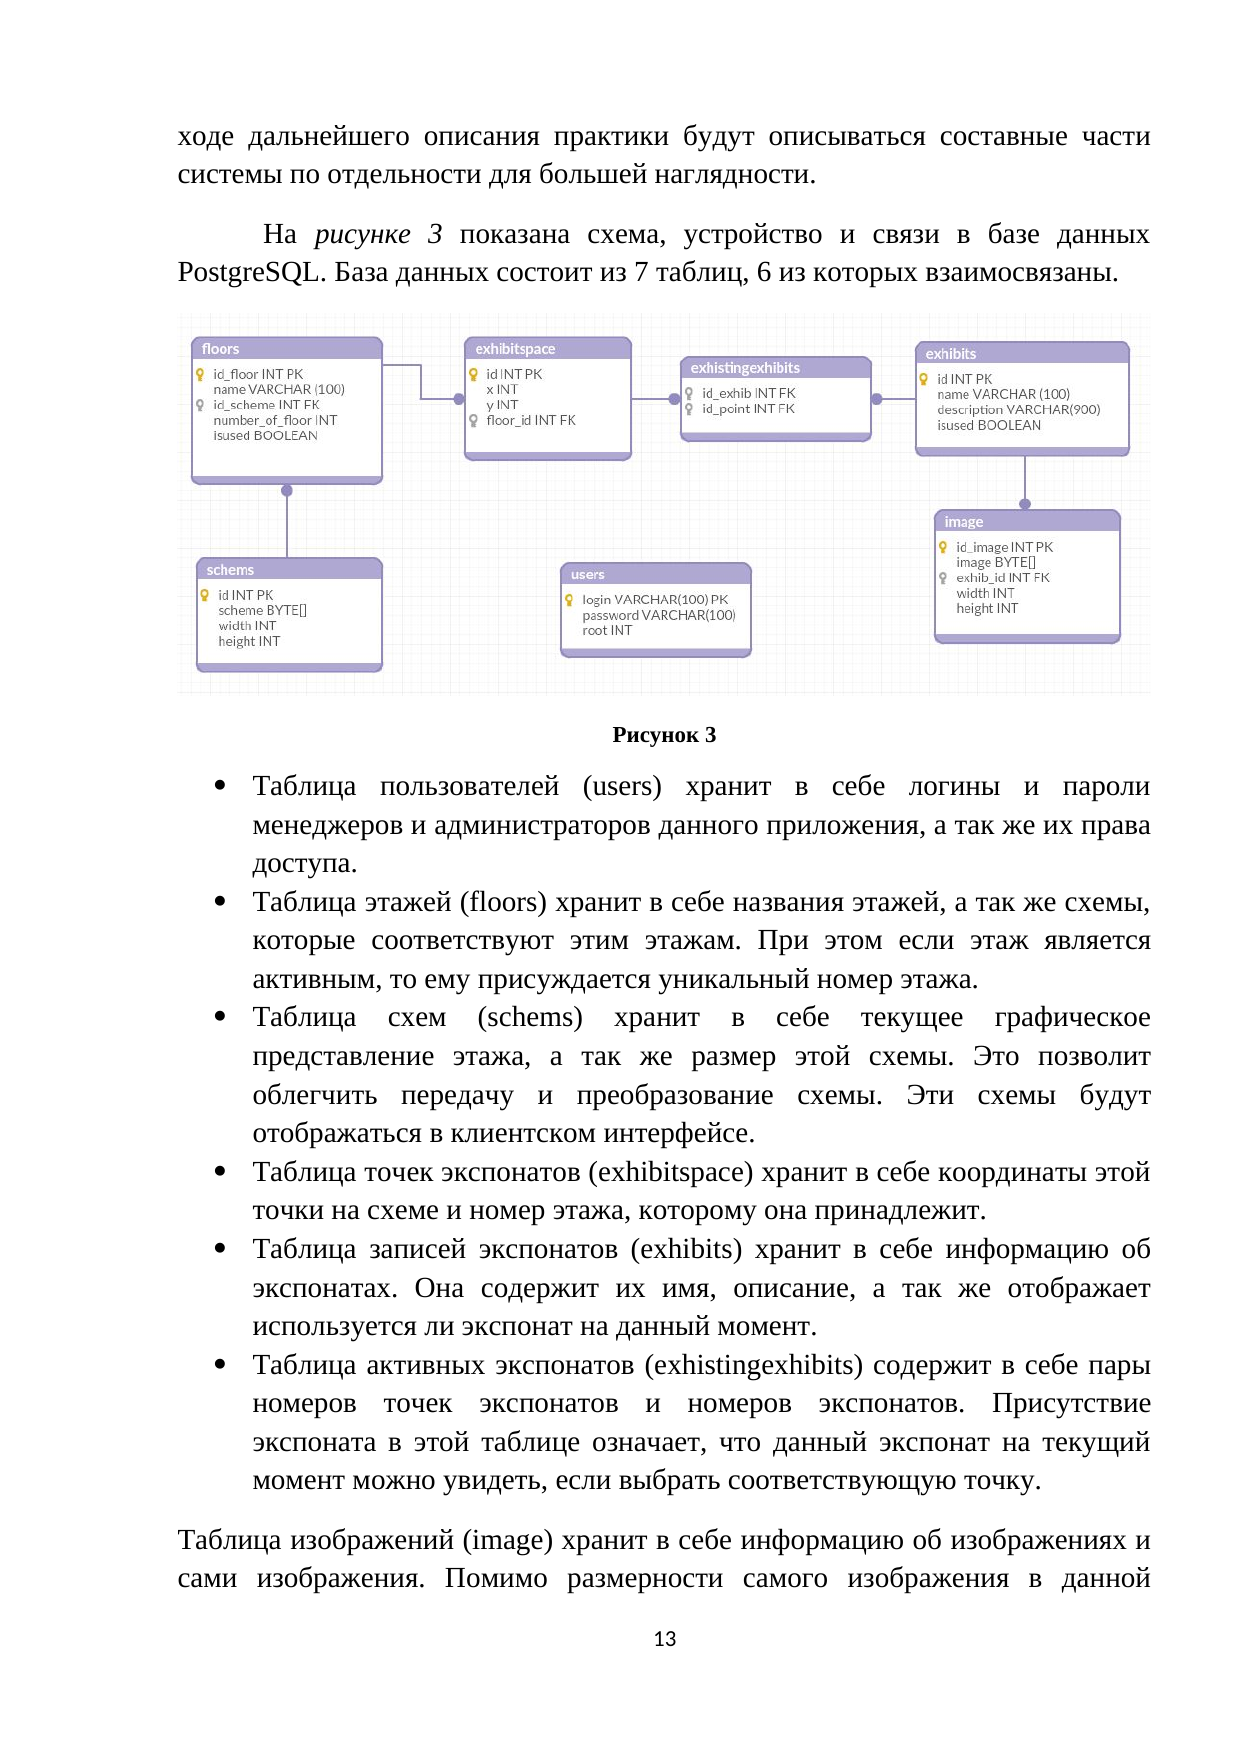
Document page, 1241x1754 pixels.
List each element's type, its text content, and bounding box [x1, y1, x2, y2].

list Таблица пользователей (users) хранит в себе логины и пароли менеджеров и администраторов данного приложения, а так же их права доступа. [215, 768, 1152, 879]
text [177, 1522, 1152, 1594]
text На рисунке 3 показана схема, устройство и связи в базе данных PostgreSQL. База данных состоит из 7 таблиц, 6 из которых взаимосвязаны. [177, 216, 1152, 288]
list Таблица точек экспонатов (exhibitspace) хранит в себе координаты этой точки на схеме и номер этажа, которому она принадлежит. [215, 1154, 1152, 1226]
list Таблица схем (schems) хранит в себе текущее графическое представление этажа, а так же размер этой схемы. Это позволит облегчить передачу и преобразование схемы. Эти схемы будут отображаться в клиентском интерфейсе. [215, 999, 1152, 1149]
list Таблица записей экспонатов (exhibits) хранит в себе информацию об экспонатах. Она содержит их имя, описание, а так же отображает используется ли экспонат на данный момент. [215, 1231, 1152, 1342]
list Таблица этажей (floors) хранит в себе названия этажей, а так же схемы, которые соответствуют этим этажам. При этом если этаж является активным, то ему присуждается уникальный номер этажа. [215, 884, 1152, 994]
picture [177, 313, 1151, 696]
list Таблица активных экспонатов (exhistingexhibits) содержит в себе пары номеров точек экспонатов и номеров экспонатов. Присутствие экспоната в этой таблице означает, что данный экспонат на текущий момент можно увидеть, если выбрать соответствующую точку. [215, 1347, 1152, 1496]
text Рисунок 3 [177, 721, 1152, 747]
